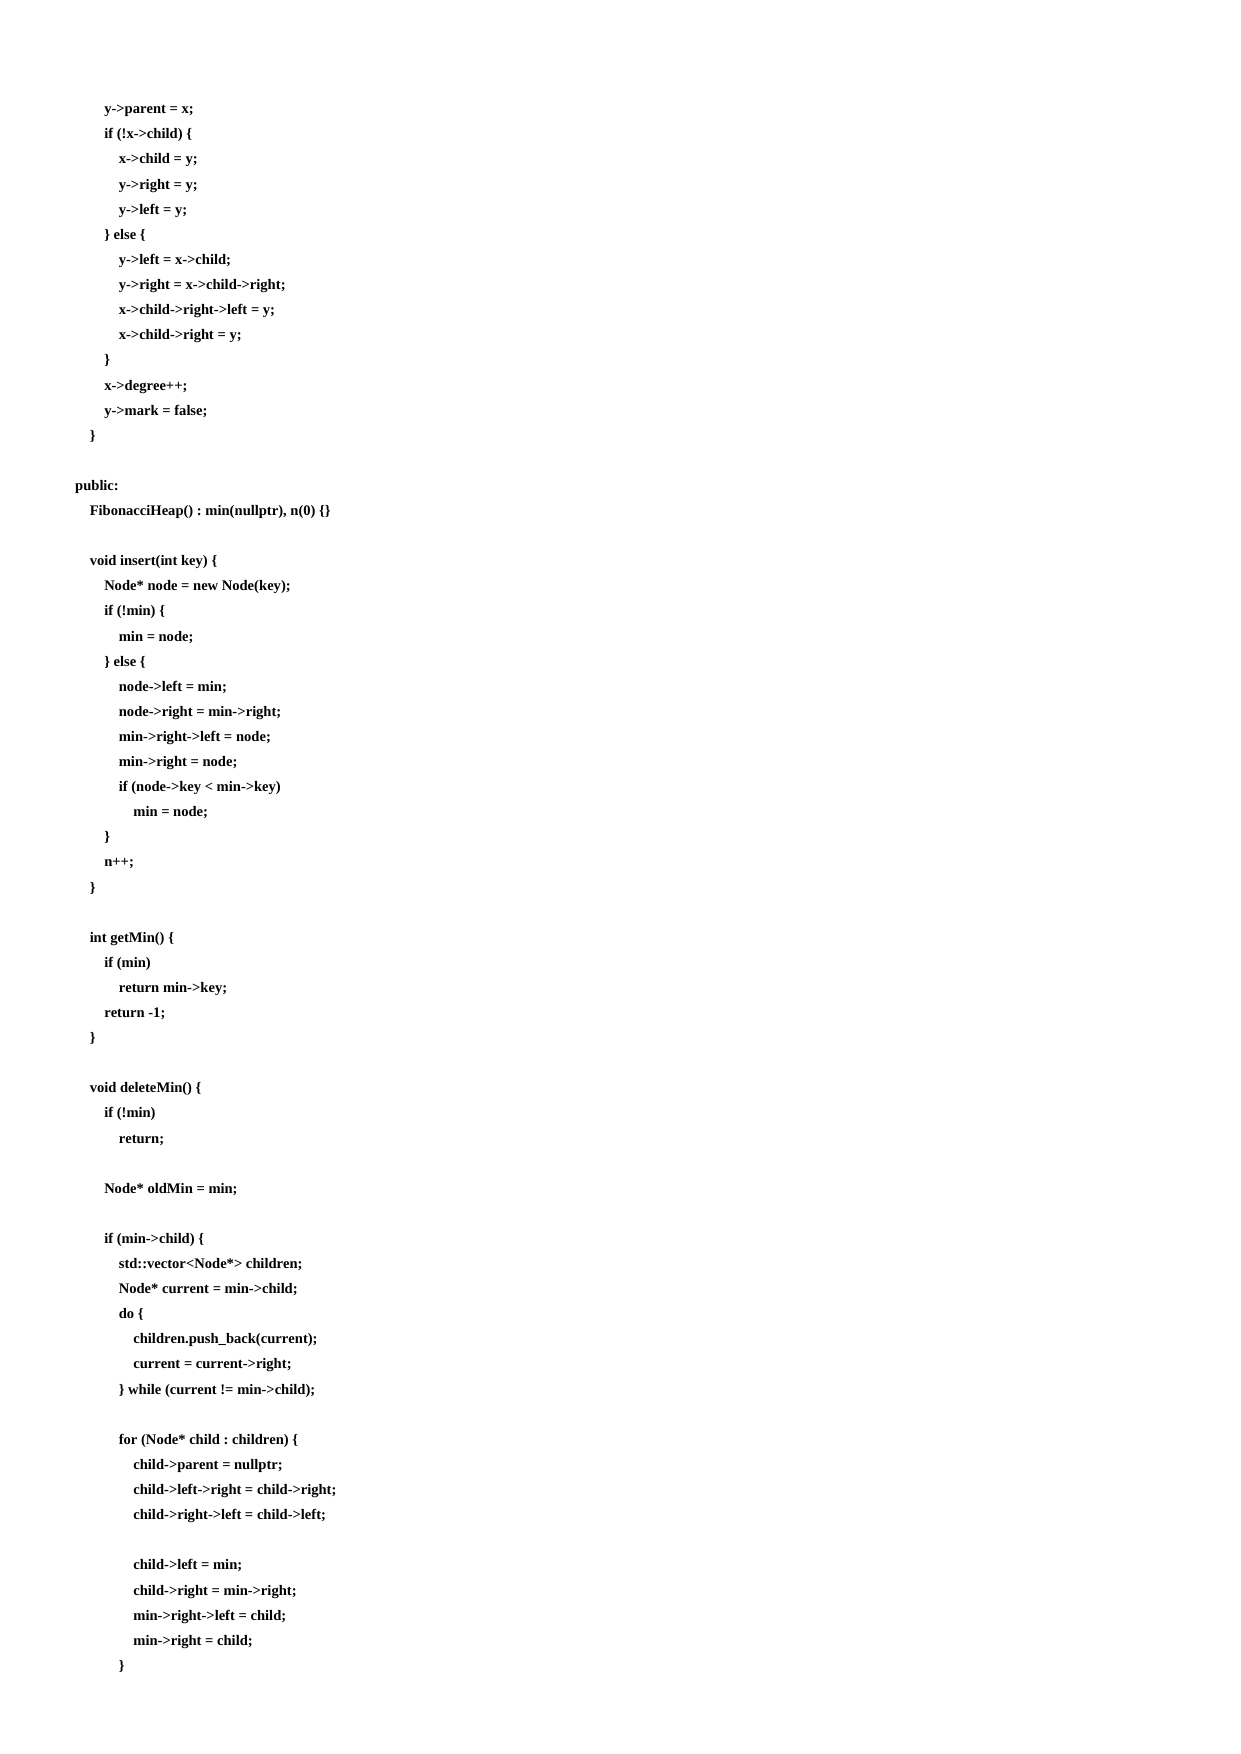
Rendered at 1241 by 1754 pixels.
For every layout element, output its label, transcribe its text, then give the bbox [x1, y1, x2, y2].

text } [75, 426, 1165, 443]
text y->parent = x; [75, 100, 1165, 117]
text min = node; [75, 627, 1165, 644]
text n++; [75, 853, 1165, 870]
text if (node->key < min->key) [75, 778, 1165, 795]
text } while (current != min->child); [75, 1380, 1165, 1397]
text child->parent = nullptr; [75, 1456, 1165, 1472]
text } [75, 878, 1165, 895]
text x->degree++; [75, 376, 1165, 393]
text int getMin() { [75, 928, 1165, 945]
text void insert(int key) { [75, 552, 1165, 569]
text if (!min) [75, 1104, 1165, 1121]
text min = node; [75, 803, 1165, 820]
text return -1; [75, 1004, 1165, 1021]
text y->mark = false; [75, 401, 1165, 418]
text node->right = min->right; [75, 703, 1165, 719]
text } else { [75, 226, 1165, 242]
text child->right->left = child->left; [75, 1506, 1165, 1523]
text min->right = node; [75, 753, 1165, 769]
text for (Node* child : children) { [75, 1431, 1165, 1447]
text x->child->right = y; [75, 326, 1165, 343]
text y->left = x->child; [75, 251, 1165, 267]
text min->right = child; [75, 1631, 1165, 1648]
text return; [75, 1129, 1165, 1146]
text if (min->child) { [75, 1230, 1165, 1247]
text child->left->right = child->right; [75, 1481, 1165, 1498]
text } else { [75, 652, 1165, 669]
text do { [75, 1305, 1165, 1322]
text x->child->right->left = y; [75, 301, 1165, 318]
text node->left = min; [75, 677, 1165, 694]
text std::vector<Node*> children; [75, 1255, 1165, 1272]
text FibonacciHeap() : min(nullptr), n(0) {} [75, 502, 1165, 518]
text min->right->left = node; [75, 728, 1165, 744]
text min->right->left = child; [75, 1606, 1165, 1623]
text y->right = y; [75, 175, 1165, 192]
text } [75, 828, 1165, 845]
text } [75, 1657, 1165, 1673]
text y->right = x->child->right; [75, 276, 1165, 293]
text Node* oldMin = min; [75, 1179, 1165, 1196]
text y->left = y; [75, 201, 1165, 217]
text public: [75, 477, 1165, 493]
text child->left = min; [75, 1556, 1165, 1573]
text x->child = y; [75, 150, 1165, 167]
text children.push_back(current); [75, 1330, 1165, 1347]
text } [75, 351, 1165, 368]
text Node* current = min->child; [75, 1280, 1165, 1297]
text void deleteMin() { [75, 1079, 1165, 1096]
text return min->key; [75, 979, 1165, 996]
text } [75, 1029, 1165, 1046]
text if (!x->child) { [75, 125, 1165, 142]
text Node* node = new Node(key); [75, 577, 1165, 594]
text if (min) [75, 954, 1165, 970]
text if (!min) { [75, 602, 1165, 619]
text current = current->right; [75, 1355, 1165, 1372]
text child->right = min->right; [75, 1581, 1165, 1598]
